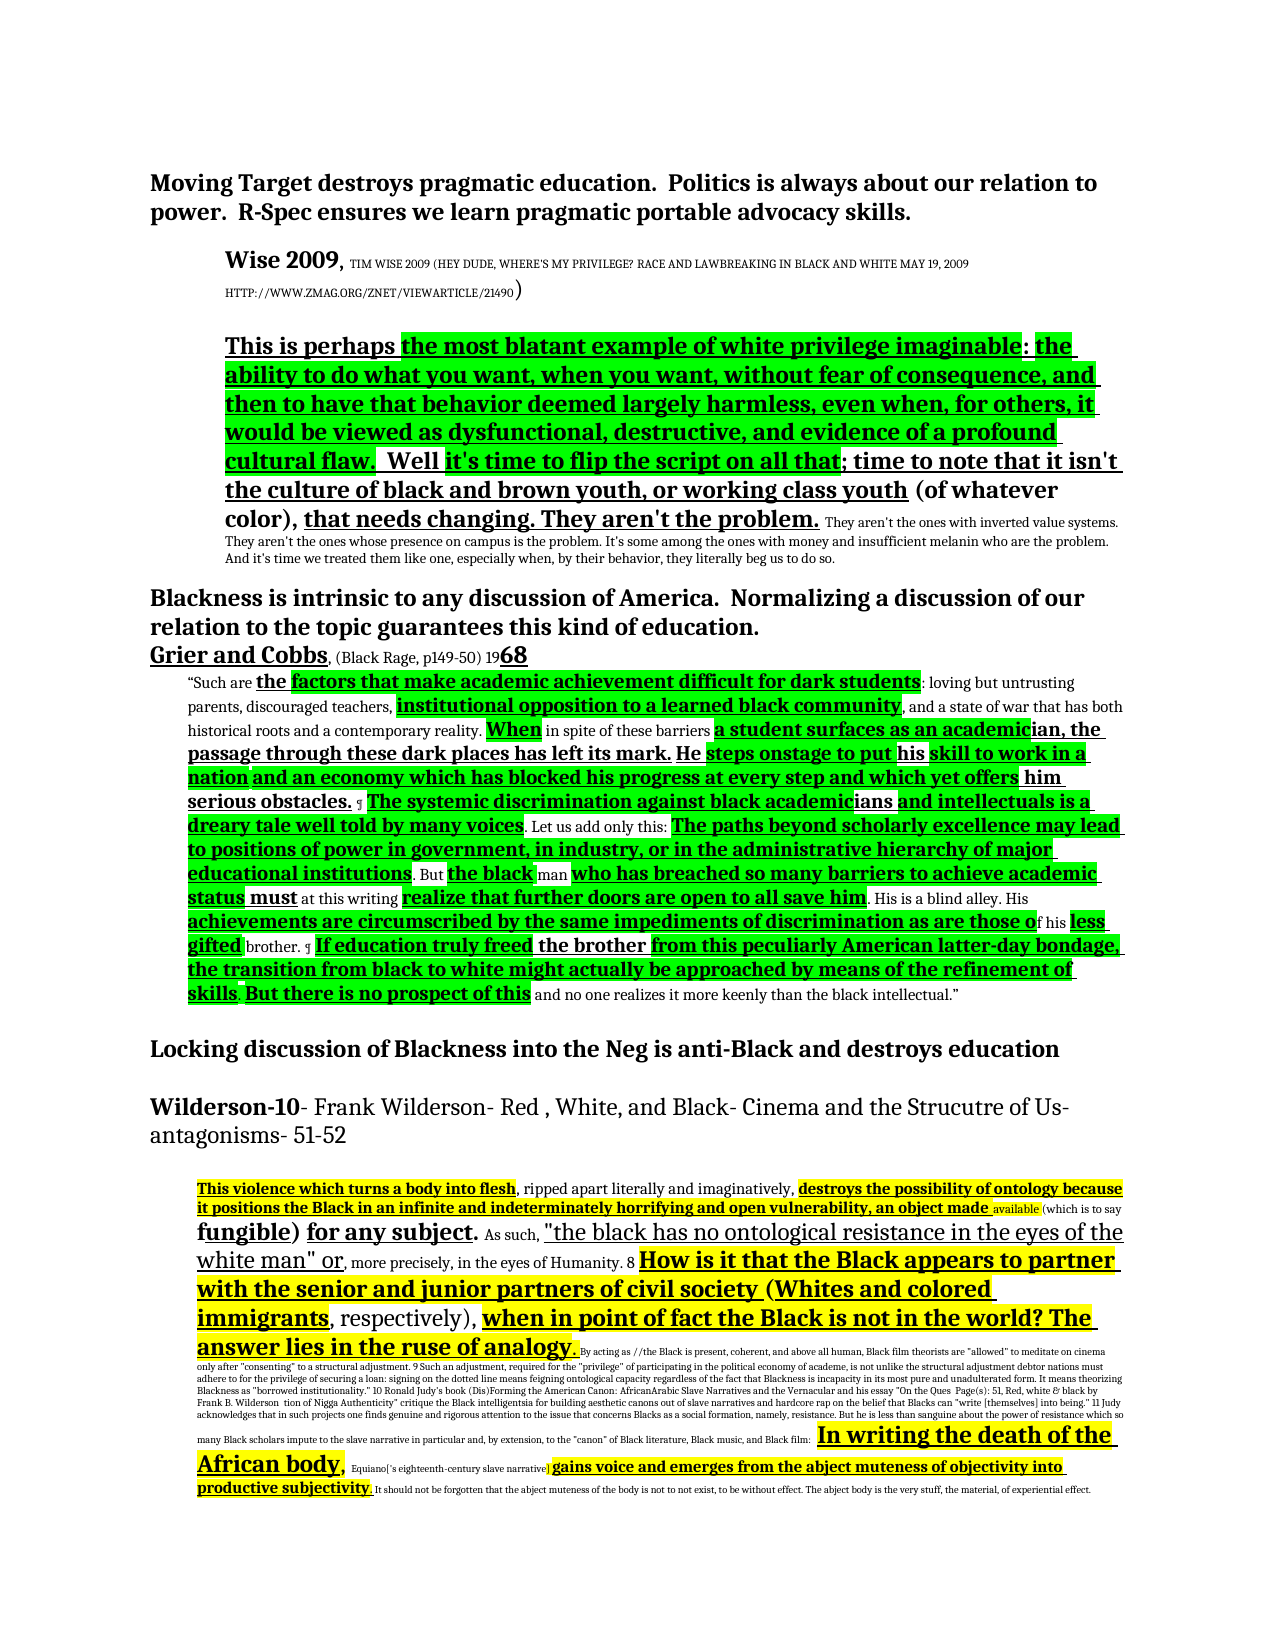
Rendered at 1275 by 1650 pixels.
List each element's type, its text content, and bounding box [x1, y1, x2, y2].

text Wise 2009, TIM WISE 2009 (HEY DUDE, WHERE'S MY PRIVILEGE? RACE AND LAWBREAKING IN BLACK AND WHITE MAY 19, 2009 HTTP://WWW.ZMAG.ORG/ZNET/VIEWARTICLE/21490) [225, 246, 1125, 303]
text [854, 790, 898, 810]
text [197, 1179, 1125, 1498]
text Blackness is intrinsic to any discussion of America. Normalizing a discussion of our relation to the topic guarantees this kind of education. [150, 584, 1125, 641]
text This is perhaps the most blatant example of white privilege imaginable: the ability to do what you want, when you want, without fear of consequence, and then to have that behavior deemed largely harmless, even when, for others, it would be viewed as dysfunctional, destructive, and evidence of a profound cultural flaw. Well it's time to flip the script on all that; time to note that it isn't the culture of black and brown youth, or working class youth (of whatever color), that needs changing. They aren't the problem. They aren't the ones with inverted value systems. They aren't the ones whose presence on campus is the problem. It's some among the ones with money and insufficient melanin who are the problem. And it's time we treated them like one, especially when, by their behavior, they literally beg us to do so. [225, 332, 1125, 567]
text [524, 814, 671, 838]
text Moving Target destroys pragmatic education. Politics is always about our relation to power. R-Spec ensures we learn pragmatic portable advocacy skills. [150, 169, 1125, 227]
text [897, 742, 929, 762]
text “Such are the factors that make academic achievement difficult for dark students: loving but untrusting parents, discouraged teachers, institutional opposition to a learned black community, and a state of war that has both historical roots and a contemporary reality. When in spite of these barriers a student surfaces as an academician, the passage through these dark places has left its mark. He steps onstage to put his skill to work in a nation and an economy which has blocked his progress at every step and which yet offers him serious obstacles. ¶ The systemic discrimination against black academicians and intellectuals is a dreary tale well told by many voices. Let us add only this: The paths beyond scholarly excellence may lead to positions of power in government, in industry, or in the administrative hierarchy of major educational institutions. But the black man who has breached so many barriers to achieve academic status must at this writing realize that further doors are open to all save him. His is a blind alley. His achievements are circumscribed by the same impediments of discrimination as are those of his less gifted brother. ¶ If education truly freed the brother from this peculiarly American latter-day bondage, the transition from black to white might actually be approached by means of the refinement of skills. But there is no prospect of this and no one realizes it more keenly than the black intellectual.” [187, 835, 1125, 1005]
text Locking discussion of Blackness into the Neg is anti-Black and destroys education [150, 1034, 1125, 1063]
text Grier and Cobbs, (Black Rage, p149-50) 1968 [150, 641, 1125, 670]
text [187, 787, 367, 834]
text Wilderson-10- Frank Wilderson- Red , White, and Black- Cinema and the Strucutre of Us- antagonisms- 51-52 [150, 1092, 1125, 1150]
